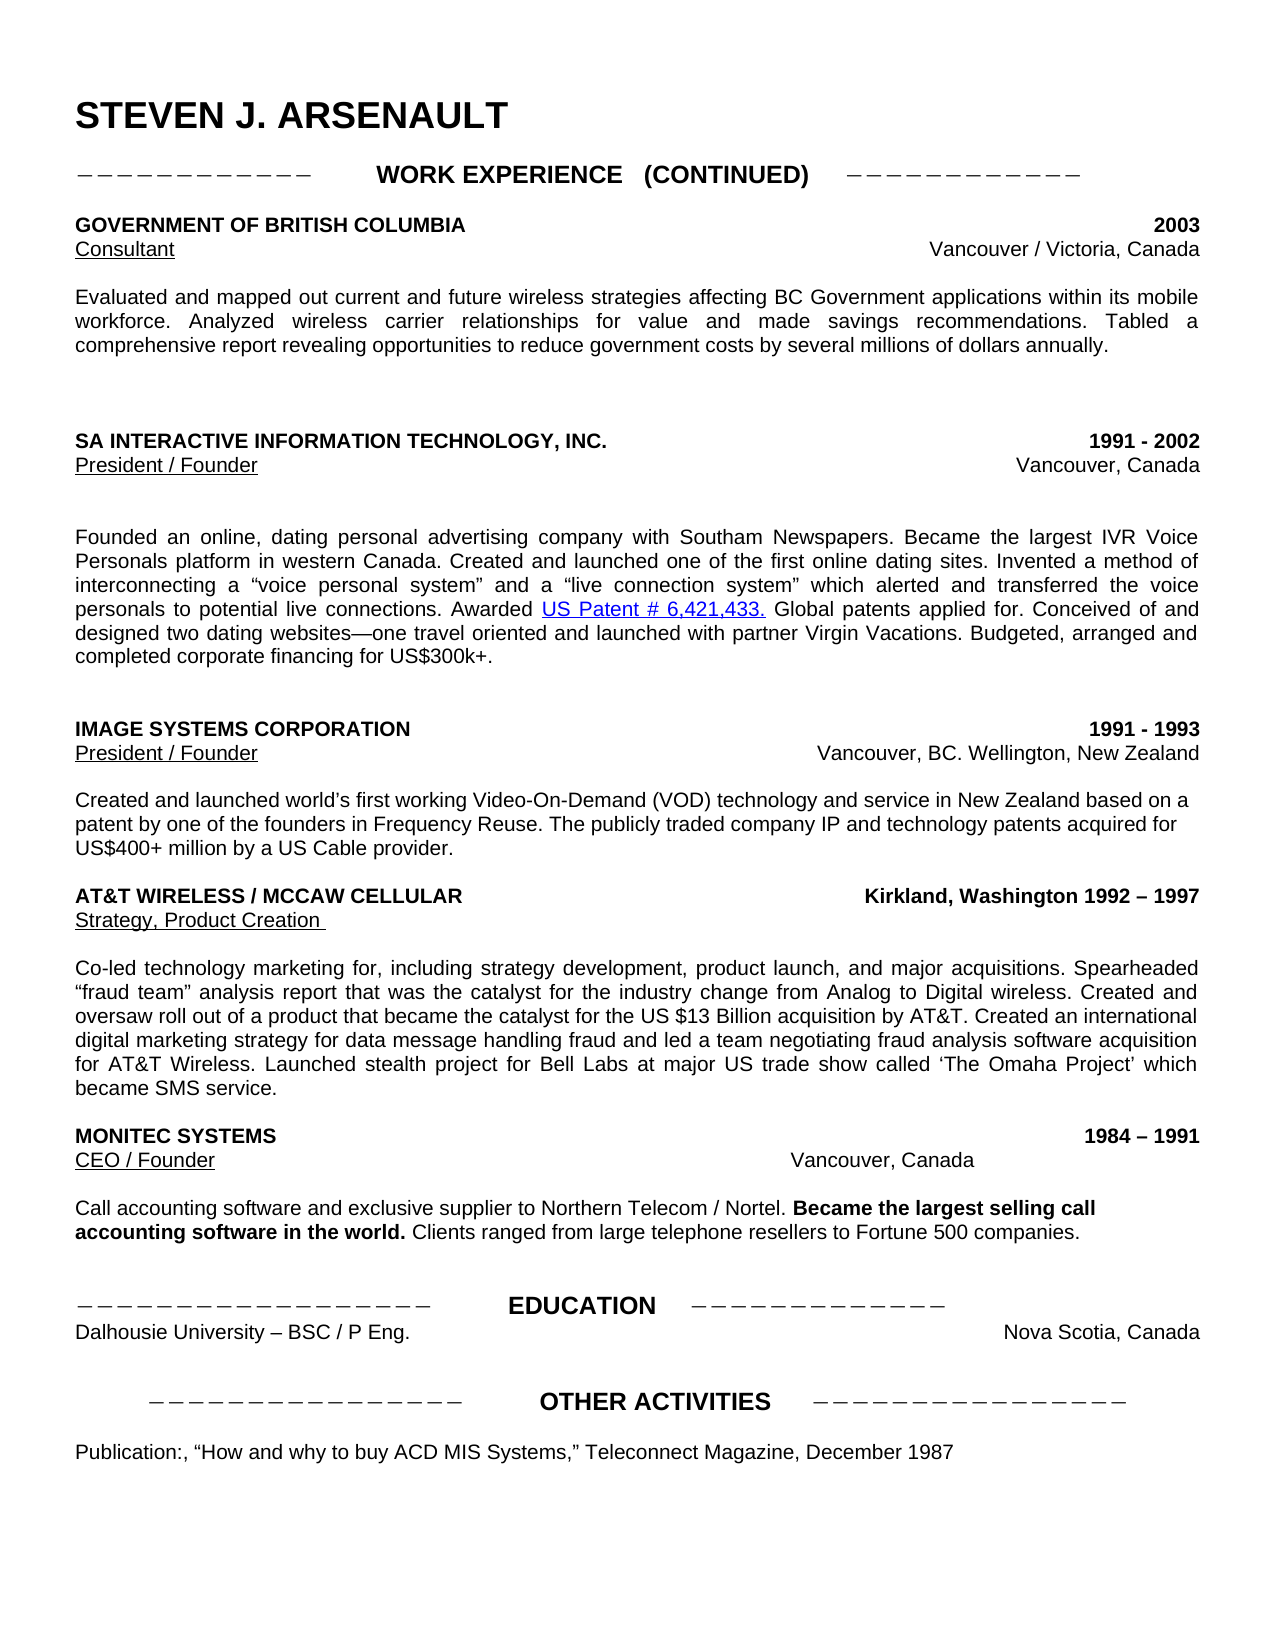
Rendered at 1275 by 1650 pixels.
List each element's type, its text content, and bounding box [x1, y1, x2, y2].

text WORK EXPERIENCE (CONTINUED)  [75, 160, 1200, 189]
text Consultant Vancouver / Victoria, Canada [75, 237, 1200, 261]
text Dalhousie University – BSC / P Eng. Nova Scotia, Canada [75, 1320, 1200, 1344]
text Evaluated and mapped out current and future wireless strategies affecting BC Government applications within its mobile workforce. Analyzed wireless carrier relationships for value and made savings recommendations. Tabled a comprehensive report revealing opportunities to reduce government costs by several millions of dollars annually. [75, 285, 1200, 357]
text STEVEN J. ARSENAULT [75, 93, 1200, 136]
text CEO / Founder Vancouver, Canada [75, 1148, 1200, 1172]
text Publication:, “How and why to buy ACD MIS Systems,” Teleconnect Magazine, December 1987 [75, 1440, 1200, 1464]
text Strategy, Product Creation [75, 908, 1200, 932]
text OTHER ACTIVITIES  [75, 1387, 1200, 1416]
text MONITEC SYSTEMS 1984 – 1991 [75, 1124, 1200, 1148]
text Co-led technology marketing for, including strategy development, product launch, and major acquisitions. Spearheaded “fraud team” analysis report that was the catalyst for the industry change from Analog to Digital wireless. Created and oversaw roll out of a product that became the catalyst for the US $13 Billion acquisition by AT&T. Created an international digital marketing strategy for data message handling fraud and led a team negotiating fraud analysis software acquisition for AT&T Wireless. Launched stealth project for Bell Labs at major US trade show called ‘The Omaha Project’ which became SMS service. [75, 956, 1200, 1100]
text Call accounting software and exclusive supplier to Northern Telecom / Nortel. Became the largest selling call accounting software in the world. Clients ranged from large telephone resellers to Fortune 500 companies. [75, 1196, 1200, 1243]
text AT&T WIRELESS / MCCAW CELLULAR Kirkland, Washington 1992 – 1997 [75, 884, 1200, 908]
text Founded an online, dating personal advertising company with Southam Newspapers. Became the largest IVR Voice Personals platform in western Canada. Created and launched one of the first online dating sites. Invented a method of interconnecting a “voice personal system” and a “live connection system” which alerted and transferred the voice personals to potential live connections. Awarded US Patent # 6,421,433. Global patents applied for. Conceived of and designed two dating websites—one travel oriented and launched with partner Virgin Vacations. Budgeted, arranged and completed corporate financing for US$300k+. [75, 524, 1200, 668]
text President / Founder Vancouver, BC. Wellington, New Zealand [75, 740, 1200, 764]
text IMAGE SYSTEMS CORPORATION 1991 - 1993 [75, 716, 1200, 740]
text President / Founder Vancouver, Canada [75, 453, 1200, 477]
text SA INTERACTIVE INFORMATION TECHNOLOGY, INC. 1991 - 2002 [75, 429, 1200, 453]
text Created and launched world’s first working Video-On-Demand (VOD) technology and service in New Zealand based on a patent by one of the founders in Frequency Reuse. The publicly traded company IP and technology patents acquired for US$400+ million by a US Cable provider. [75, 788, 1200, 860]
text EDUCATION  [75, 1291, 1200, 1320]
text GOVERNMENT OF BRITISH COLUMBIA 2003 [75, 213, 1200, 237]
